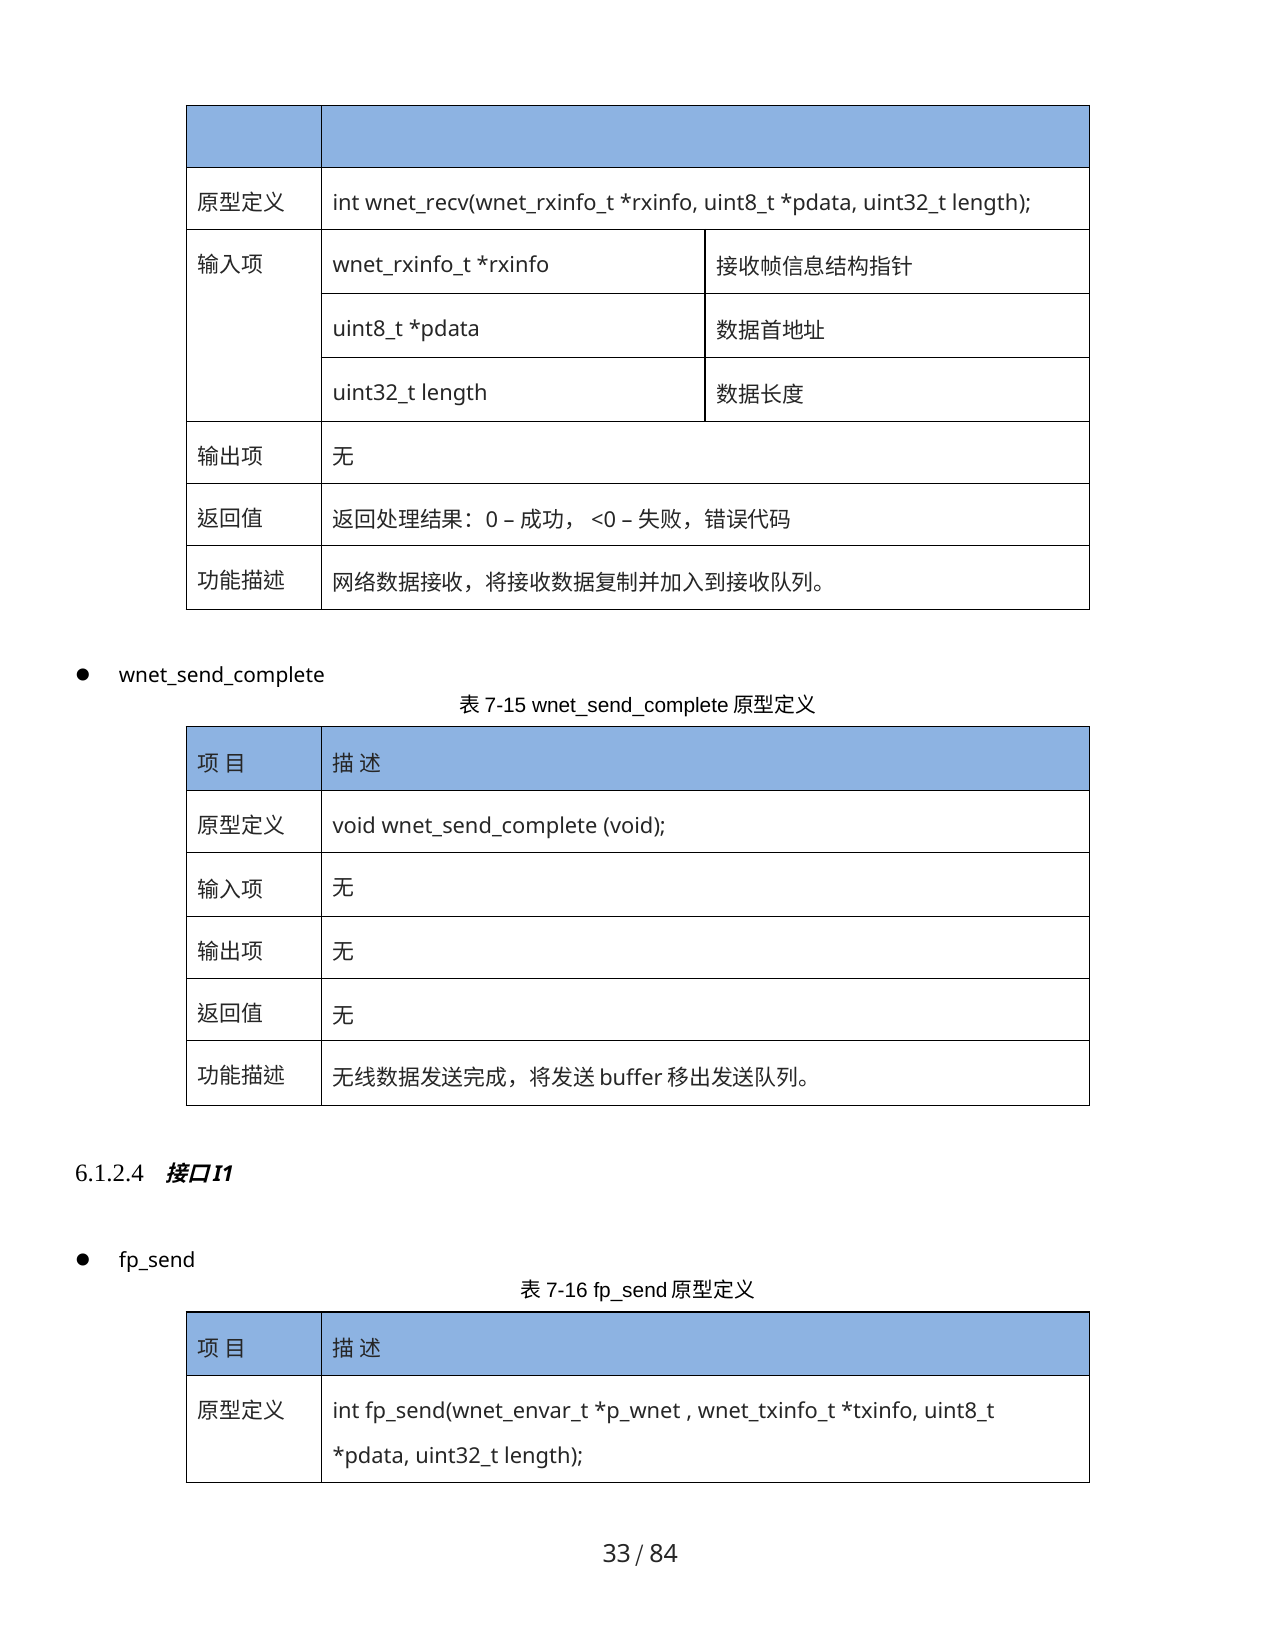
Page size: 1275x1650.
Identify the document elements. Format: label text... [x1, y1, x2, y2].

table_cell 网络数据接收，将接收数据复制并加入到接收队列。 [322, 546, 1089, 609]
table_header 项 目 [187, 1313, 321, 1375]
subtitle 接口I1 [75, 1156, 1200, 1187]
table_cell 返回值 [187, 484, 321, 545]
table_cell 输入项 [187, 230, 321, 421]
table_cell 无 [322, 979, 1089, 1040]
list fp_send [75, 1245, 1200, 1274]
table_header 描 述 [322, 1313, 1089, 1375]
table_cell 无 [322, 853, 1089, 916]
table_cell 功能描述 [187, 1041, 321, 1104]
table_cell 接收帧信息结构指针 [706, 230, 1089, 293]
table_cell 无 [322, 422, 1089, 483]
table_cell 输入项 [187, 853, 321, 916]
table_cell 无线数据发送完成，将发送buffer移出发送队列。 [322, 1041, 1089, 1104]
table_header 项 目 [187, 106, 321, 167]
table_cell void wnet_send_complete (void); [322, 791, 1089, 852]
table_cell 功能描述 [187, 546, 321, 609]
table_cell 输出项 [187, 917, 321, 978]
table_cell 原型定义 [187, 168, 321, 229]
table_cell 无 [322, 917, 1089, 978]
table_cell 数据长度 [706, 358, 1089, 421]
list wnet_send_complete [75, 660, 1200, 688]
table_cell int wnet_recv(wnet_rxinfo_t *rxinfo, uint8_t *pdata, uint32_t length); [322, 168, 1089, 229]
table_cell int fp_send(wnet_envar_t *p_wnet , wnet_txinfo_t *txinfo, uint8_t *pdata, uint32_t length); [322, 1376, 1089, 1482]
table_header 描 述 [322, 106, 1089, 167]
table_cell uint32_t length [322, 358, 704, 421]
table_header 项 目 [187, 727, 321, 790]
table_cell 输出项 [187, 422, 321, 483]
table_cell 原型定义 [187, 791, 321, 852]
table_cell 返回值 [187, 979, 321, 1040]
table_header 描 述 [322, 727, 1089, 790]
table_cell 返回处理结果：0 – 成功， <0 – 失败，错误代码 [322, 484, 1089, 545]
table_cell wnet_rxinfo_t *rxinfo [322, 230, 704, 293]
table_cell 数据首地址 [706, 294, 1089, 357]
table_cell 原型定义 [187, 1376, 321, 1482]
table_cell uint8_t *pdata [322, 294, 704, 357]
